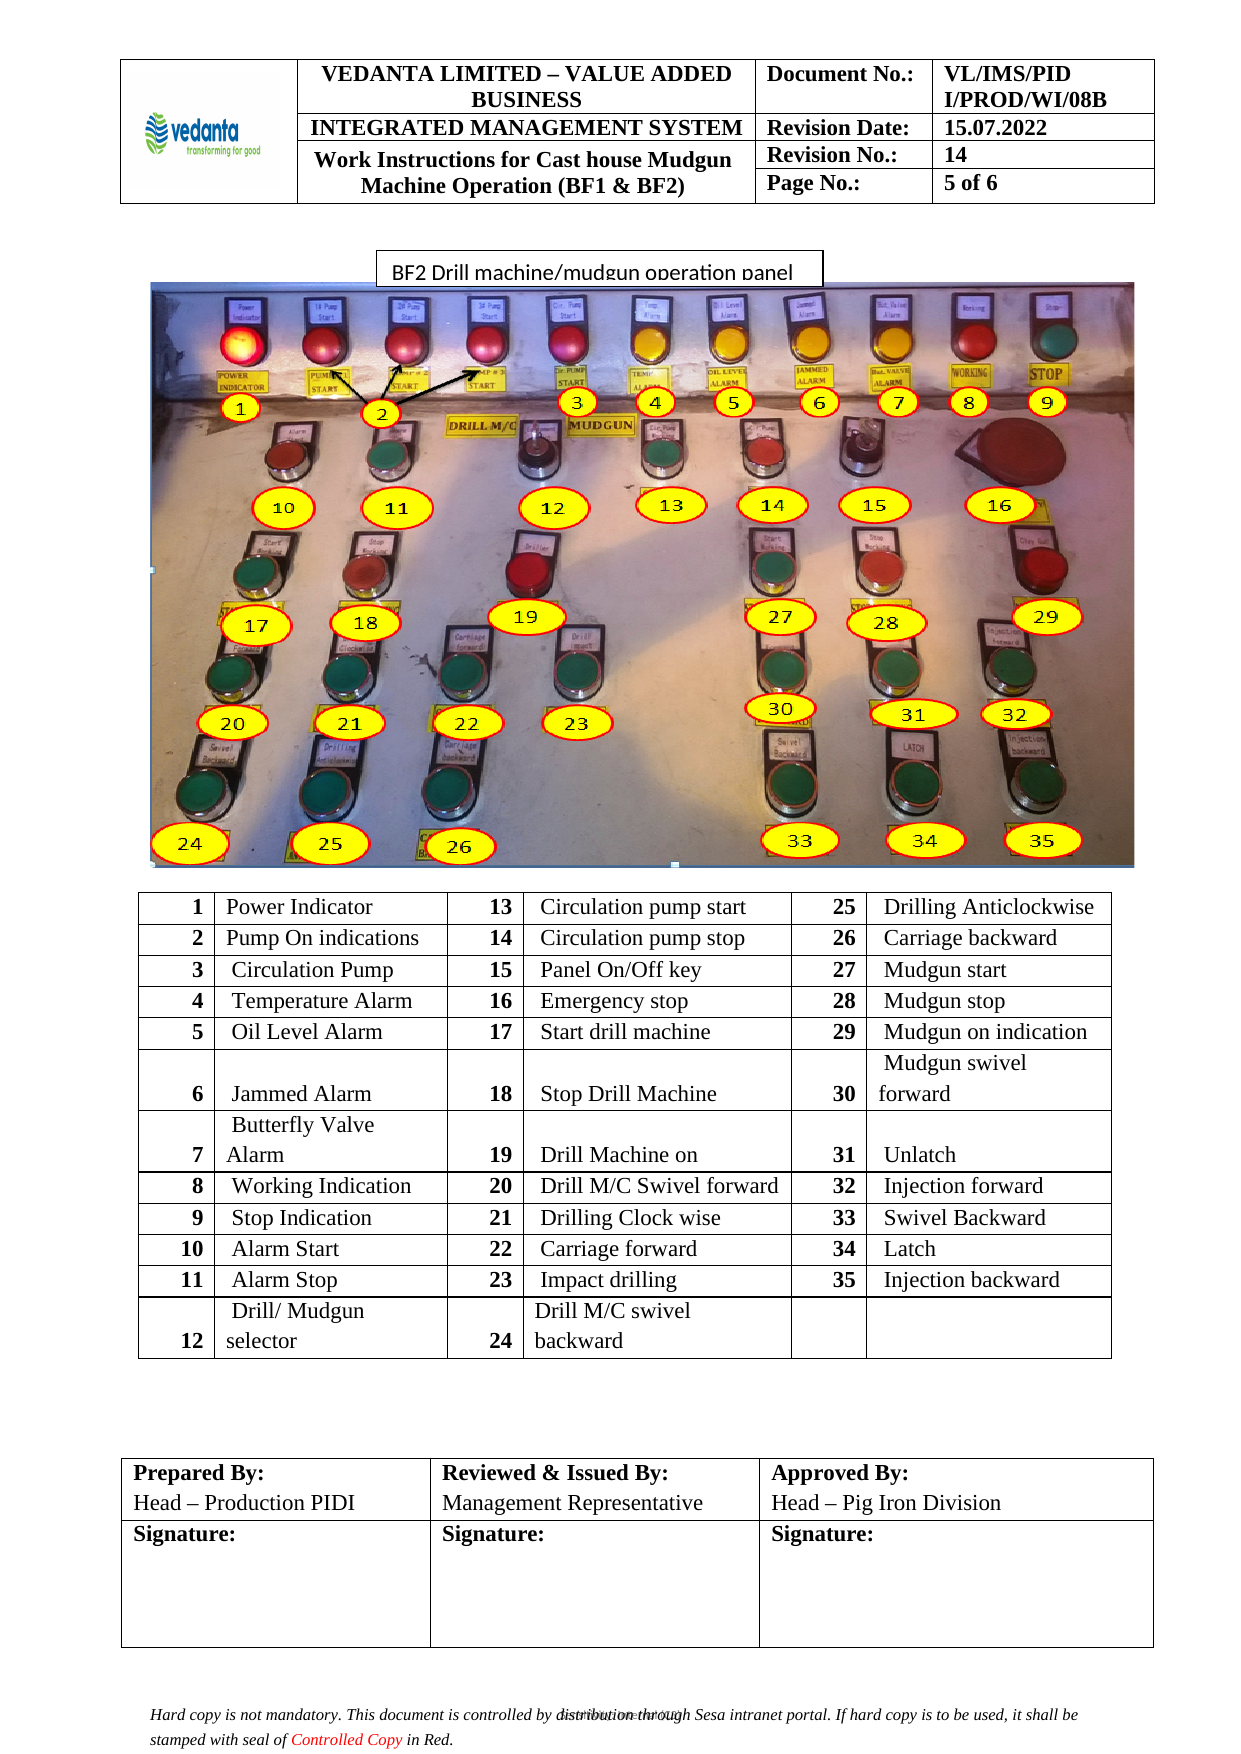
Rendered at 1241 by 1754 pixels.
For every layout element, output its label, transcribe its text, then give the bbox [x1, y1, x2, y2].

table_cell 5 [139, 1018, 214, 1048]
table_cell 11 [139, 1266, 214, 1296]
table_cell Alarm Start [215, 1235, 447, 1265]
table_cell Temperature Alarm [215, 987, 447, 1017]
table_cell 32 [792, 1173, 866, 1203]
table_cell 4 [139, 987, 214, 1017]
table_cell Carriage backward [867, 925, 1111, 955]
table_cell Carriage forward [524, 1235, 791, 1265]
table_cell 26 [792, 925, 866, 955]
table_cell 3 [139, 956, 214, 986]
table_cell 31 [792, 1111, 866, 1171]
table_header Circulation pump start [524, 893, 791, 923]
table_header 25 [792, 893, 866, 923]
table_cell Pump On indications [215, 925, 447, 955]
table_cell Drilling Clock wise [524, 1204, 791, 1234]
table_cell [792, 1298, 866, 1358]
table_cell 24 [448, 1298, 523, 1358]
table_cell 12 [139, 1298, 214, 1358]
table_cell 22 [448, 1235, 523, 1265]
table_cell Latch [867, 1235, 1111, 1265]
table_cell 18 [448, 1050, 523, 1110]
table_cell Swivel Backward [867, 1204, 1111, 1234]
table_cell 17 [448, 1018, 523, 1048]
table_cell 34 [792, 1235, 866, 1265]
table_cell Jammed Alarm [215, 1050, 447, 1110]
table_cell Circulation Pump [215, 956, 447, 986]
table_cell 23 [448, 1266, 523, 1296]
table_cell Start drill machine [524, 1018, 791, 1048]
table_cell 19 [448, 1111, 523, 1171]
table_header 13 [448, 893, 523, 923]
picture [126, 73, 281, 189]
table_cell 20 [448, 1173, 523, 1203]
table_cell Mudgun on indication [867, 1018, 1111, 1048]
table_cell Alarm Stop [215, 1266, 447, 1296]
table_header Power Indicator [215, 893, 447, 923]
table_cell 27 [792, 956, 866, 986]
table_cell 33 [792, 1204, 866, 1234]
table_header Drilling Anticlockwise [867, 893, 1111, 923]
table_cell 9 [139, 1204, 214, 1234]
table_cell 14 [448, 925, 523, 955]
table_cell Injection backward [867, 1266, 1111, 1296]
table_header Reviewed & Issued By: Management Representative [431, 1459, 759, 1519]
table_cell 10 [139, 1235, 214, 1265]
table_cell Butterfly Valve Alarm [215, 1111, 447, 1171]
table_cell Unlatch [867, 1111, 1111, 1171]
table_cell Signature: [122, 1521, 430, 1647]
table_cell Injection forward [867, 1173, 1111, 1203]
table_cell Mudgun start [867, 956, 1111, 986]
table_cell Working Indication [215, 1173, 447, 1203]
table_cell 21 [448, 1204, 523, 1234]
table_cell Panel On/Off key [524, 956, 791, 986]
table_cell [867, 1298, 1111, 1358]
table_cell 29 [792, 1018, 866, 1048]
table_cell 28 [792, 987, 866, 1017]
table_cell Oil Level Alarm [215, 1018, 447, 1048]
table_cell 6 [139, 1050, 214, 1110]
table_cell Impact drilling [524, 1266, 791, 1296]
table_cell Stop Indication [215, 1204, 447, 1234]
table_cell Drill Machine on [524, 1111, 791, 1171]
table_cell 35 [792, 1266, 866, 1296]
table_cell Circulation pump stop [524, 925, 791, 955]
table_cell 15 [448, 956, 523, 986]
table_cell Signature: [760, 1521, 1153, 1647]
table_cell Drill M/C Swivel forward [524, 1173, 791, 1203]
table_cell 8 [139, 1173, 214, 1203]
picture [150, 282, 1135, 868]
table_header Prepared By: Head – Production PIDI [122, 1459, 430, 1519]
table_cell 16 [448, 987, 523, 1017]
table_cell Stop Drill Machine [524, 1050, 791, 1110]
table_cell Mudgun stop [867, 987, 1111, 1017]
table_header 1 [139, 893, 214, 923]
table_cell Drill/ Mudgun selector [215, 1298, 447, 1358]
table_cell 2 [139, 925, 214, 955]
table_cell Drill M/C swivel backward [524, 1298, 791, 1358]
table_cell Signature: [431, 1521, 759, 1647]
table_header Approved By: Head – Pig Iron Division [760, 1459, 1153, 1519]
table_cell 30 [792, 1050, 866, 1110]
table_cell Emergency stop [524, 987, 791, 1017]
table_cell 7 [139, 1111, 214, 1171]
table_cell Mudgun swivel forward [867, 1050, 1111, 1110]
